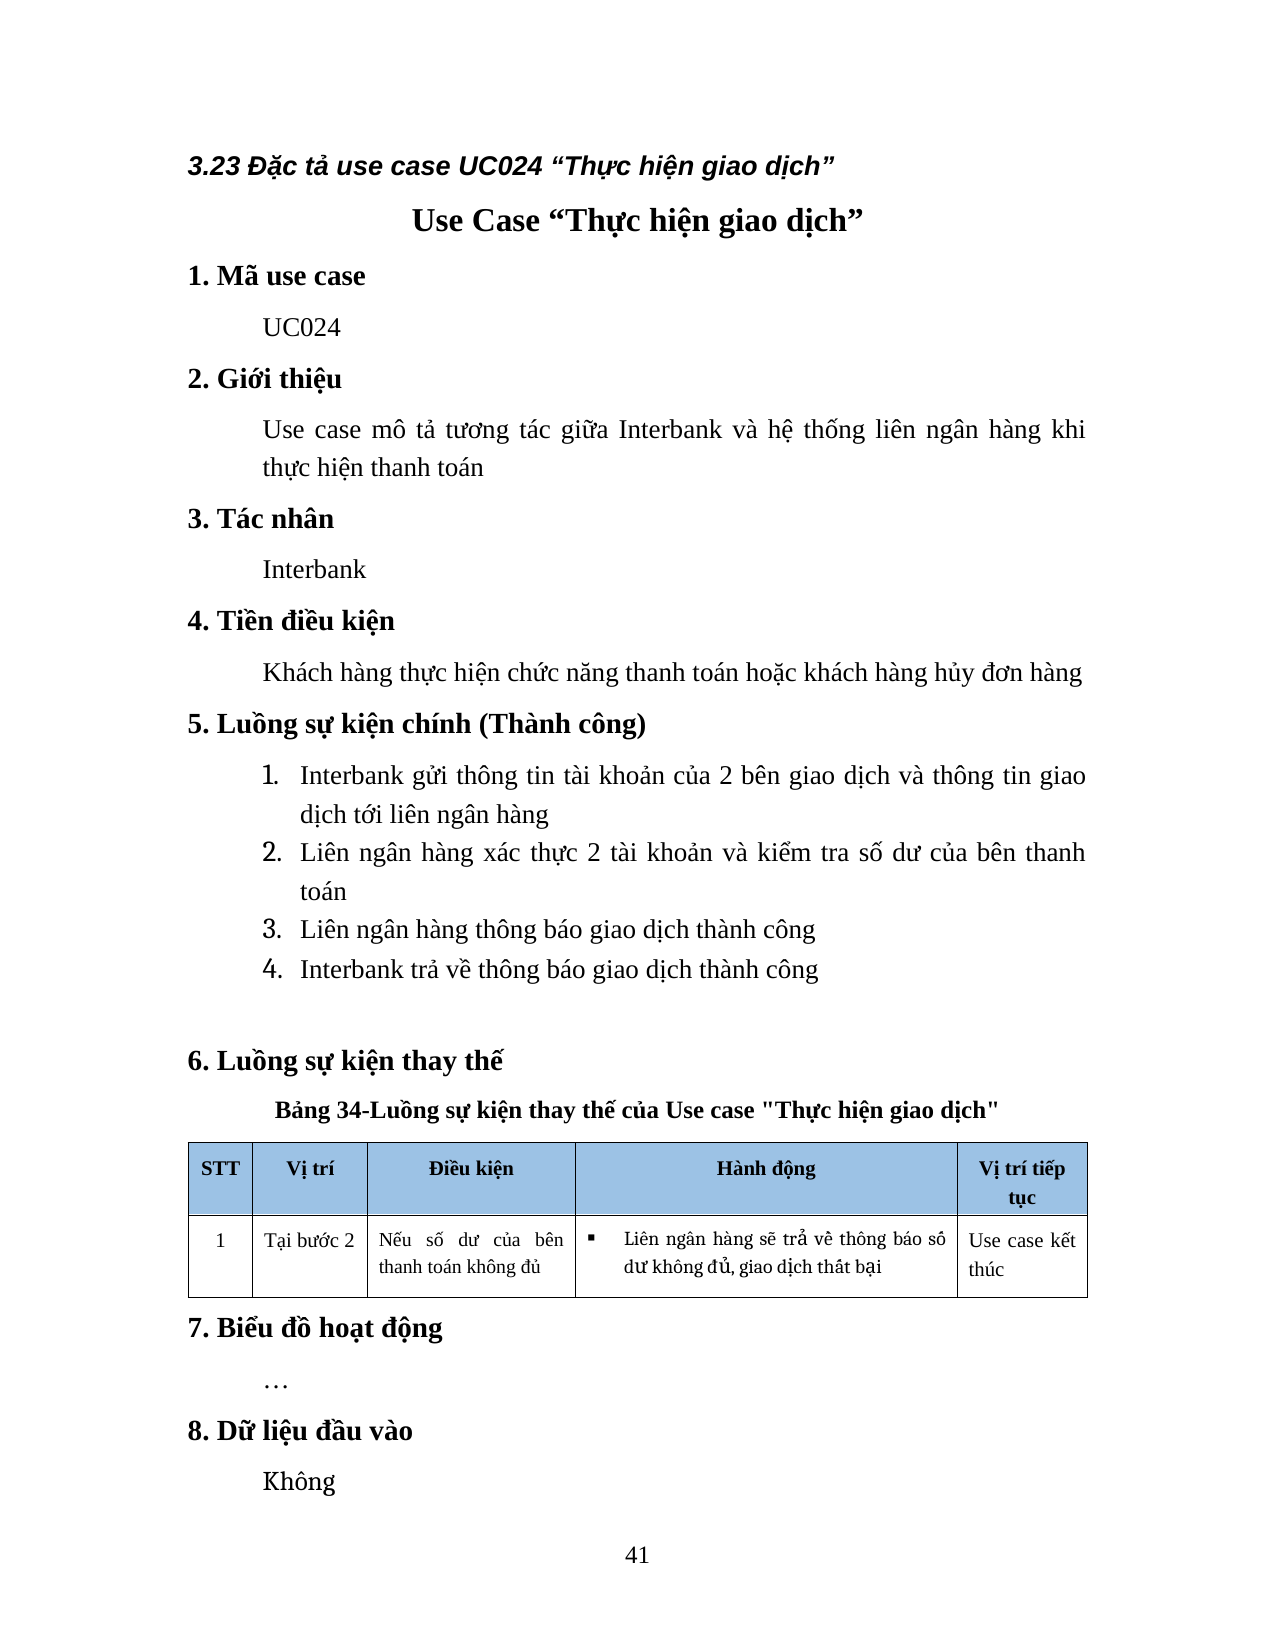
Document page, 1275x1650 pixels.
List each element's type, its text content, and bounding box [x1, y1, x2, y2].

text Interbank [187, 553, 1087, 584]
text 5. Luồng sự kiện chính (Thành công) [187, 706, 1087, 739]
text 2. Giới thiệu [187, 361, 1087, 394]
subtitle Đặc tả use case UC024 “Thực hiện giao dịch” [187, 150, 1087, 181]
text UC024 [187, 311, 1087, 342]
list Khách hàng thực hiện chức năng thanh toán hoặc khách hàng hủy đơn hàng [262, 656, 1087, 687]
table_header Hành động [576, 1143, 957, 1214]
text 6. Luồng sự kiện thay thế [187, 1043, 1087, 1076]
table_cell Nếu số dư của bên thanh toán không đủ [368, 1216, 575, 1297]
text Use Case “Thực hiện giao dịch” [187, 200, 1087, 238]
list Interbank gửi thông tin tài khoản của 2 bên giao dịch và thông tin giao dịch tới liên ngân hàng [262, 758, 1087, 829]
list Interbank trả về thông báo giao dịch thành công [262, 953, 1087, 986]
text Bảng 34-Luồng sự kiện thay thế của Use case "Thực hiện giao dịch" [187, 1095, 1087, 1124]
text 7. Biểu đồ hoạt động [187, 1310, 1087, 1344]
table_header Điều kiện [368, 1143, 575, 1214]
table_cell Use case kết thúc [958, 1216, 1087, 1297]
text 1. Mã use case [187, 258, 1087, 292]
text 4. Tiền điều kiện [187, 603, 1087, 637]
list Liên ngân hàng thông báo giao dịch thành công [262, 912, 1087, 946]
table_header STT [189, 1143, 252, 1214]
table_header Vị trí tiếp tục [958, 1143, 1087, 1214]
text Use case mô tả tương tác giữa Interbank và hệ thống liên ngân hàng khi thực hiện thanh toán [262, 414, 1087, 482]
list … [262, 1363, 1087, 1394]
table_cell Liên ngân hàng sẽ trả về thông báo số dư không đủ, giao dịch thất bại [576, 1216, 957, 1297]
text 3. Tác nhân [187, 501, 1087, 534]
table_cell Tại bước 2 [253, 1216, 367, 1297]
text 8. Dữ liệu đầu vào [187, 1413, 1087, 1446]
list Không [262, 1466, 1087, 1497]
table_header Vị trí [253, 1143, 367, 1214]
list Liên ngân hàng xác thực 2 tài khoản và kiểm tra số dư của bên thanh toán [262, 835, 1087, 906]
table_cell 1 [189, 1216, 252, 1297]
